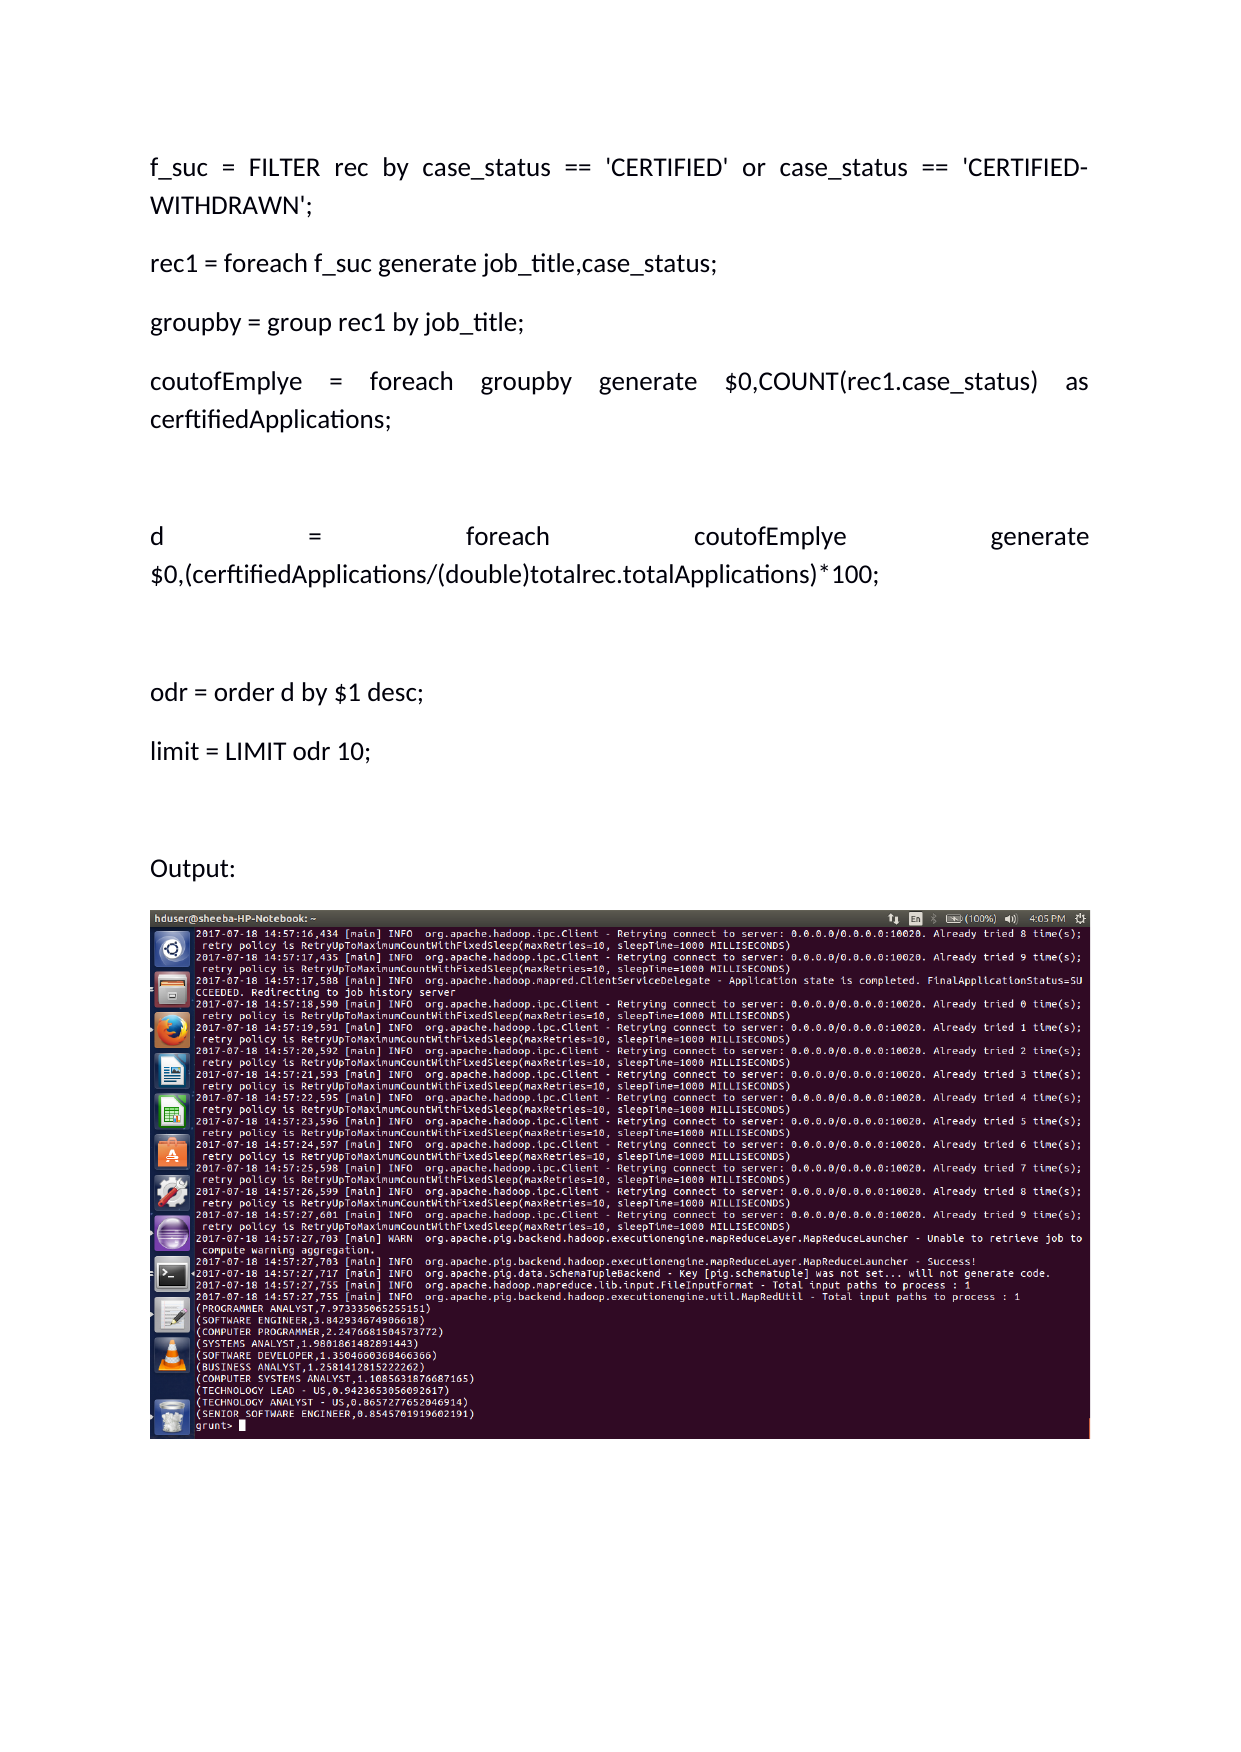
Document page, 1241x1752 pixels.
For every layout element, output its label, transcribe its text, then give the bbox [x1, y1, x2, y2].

text groupby = group rec1 by job_title; [150, 305, 1090, 338]
text Output: [150, 851, 1090, 884]
text d = foreach coutofEmplye generate $0,(cerftifiedApplications/(double)totalrec.totalApplications)*100; [150, 519, 1090, 591]
picture [150, 910, 1091, 1439]
text coutofEmplye = foreach groupby generate $0,COUNT(rec1.case_status) as cerftifiedApplications; [150, 364, 1090, 435]
text limit = LIMIT odr 10; [150, 734, 1090, 767]
text rec1 = foreach f_suc generate job_title,case_status; [150, 247, 1090, 280]
text odr = order d by $1 desc; [150, 675, 1090, 708]
text f_suc = FILTER rec by case_status == 'CERTIFIED' or case_status == 'CERTIFIED-WITHDRAWN'; [150, 150, 1090, 221]
